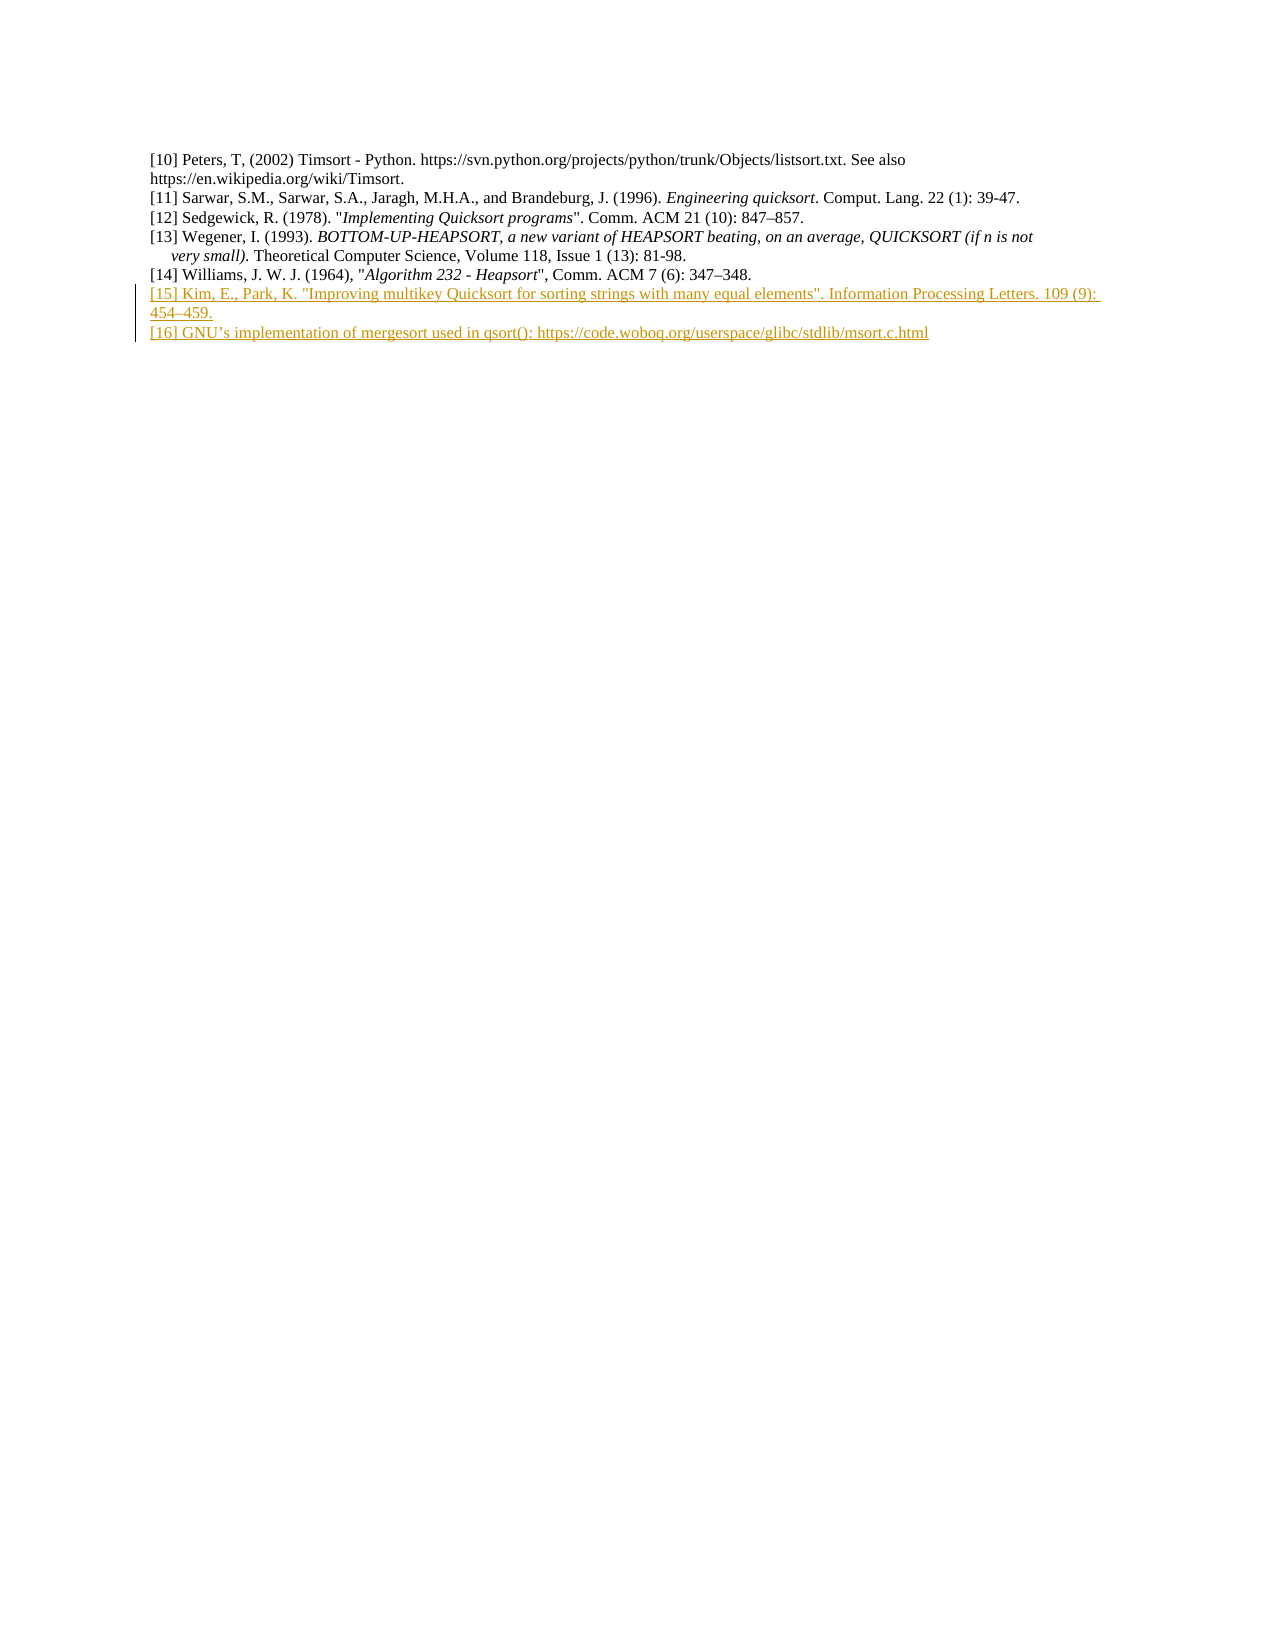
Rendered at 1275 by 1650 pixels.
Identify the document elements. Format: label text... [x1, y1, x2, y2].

text [10] Peters, T, (2002) Timsort - Python. https://svn.python.org/projects/python/trunk/Objects/listsort.txt. See also https://en.wikipedia.org/wiki/Timsort. [150, 150, 1125, 188]
text [14] Williams, J. W. J. (1964), "Algorithm 232 - Heapsort", Comm. ACM 7 (6): 347–348. [150, 265, 1125, 284]
text very small). Theoretical Computer Science, Volume 118, Issue 1 (13): 81-98. [150, 246, 1125, 265]
text [13] Wegener, I. (1993). BOTTOM-UP-HEAPSORT, a new variant of HEAPSORT beating, on an average, QUICKSORT (if n is not [150, 227, 1125, 246]
text [12] Sedgewick, R. (1978). "Implementing Quicksort programs". Comm. ACM 21 (10): 847–857. [150, 207, 1125, 227]
text [11] Sarwar, S.M., Sarwar, S.A., Jaragh, M.H.A., and Brandeburg, J. (1996). Engineering quicksort. Comput. Lang. 22 (1): 39-47. [150, 188, 1125, 207]
